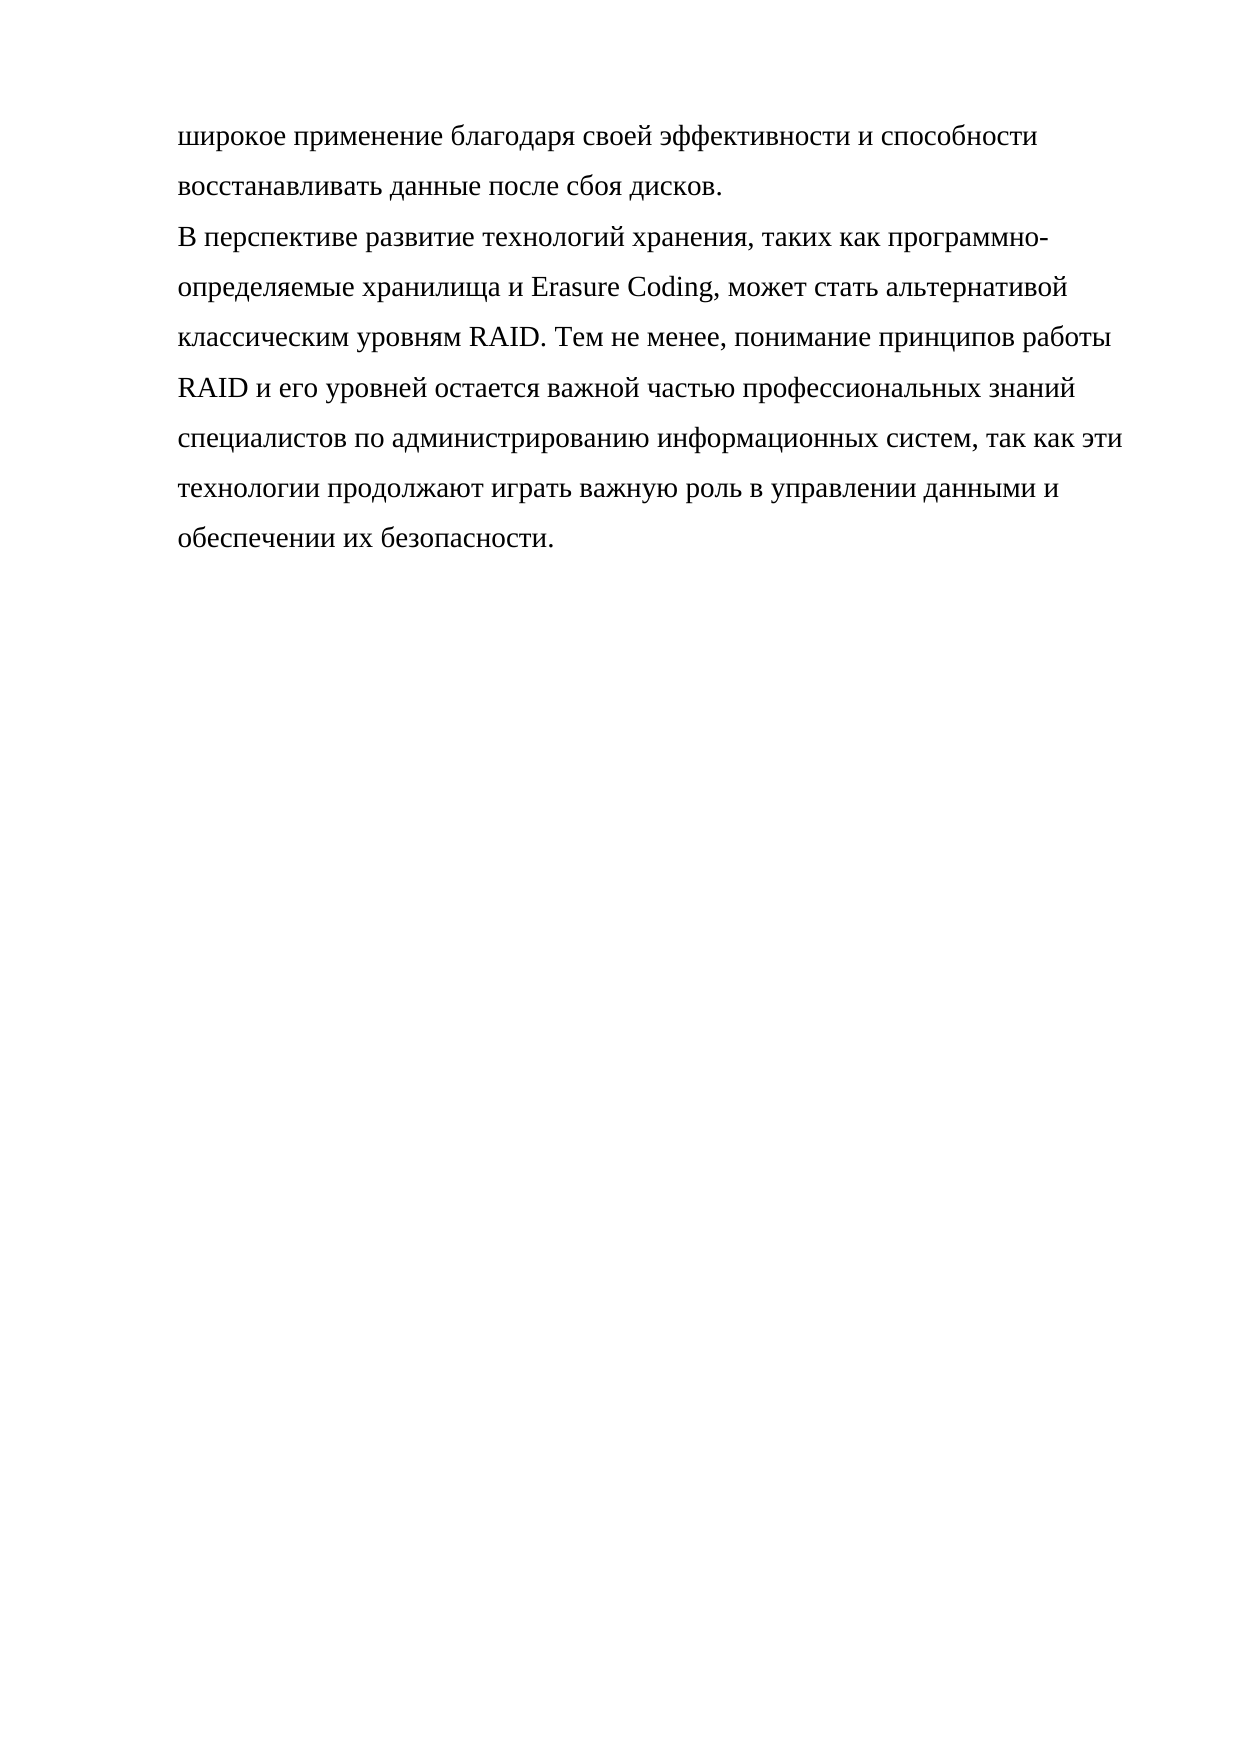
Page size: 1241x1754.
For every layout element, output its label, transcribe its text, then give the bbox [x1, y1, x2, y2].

text В перспективе развитие технологий хранения, таких как программно-определяемые хранилища и Erasure Coding, может стать альтернативой классическим уровням RAID. Тем не менее, понимание принципов работы RAID и его уровней остается важной частью профессиональных знаний специалистов по администрированию информационных систем, так как эти технологии продолжают играть важную роль в управлении данными и обеспечении их безопасности. [177, 219, 1152, 554]
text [177, 118, 1152, 202]
